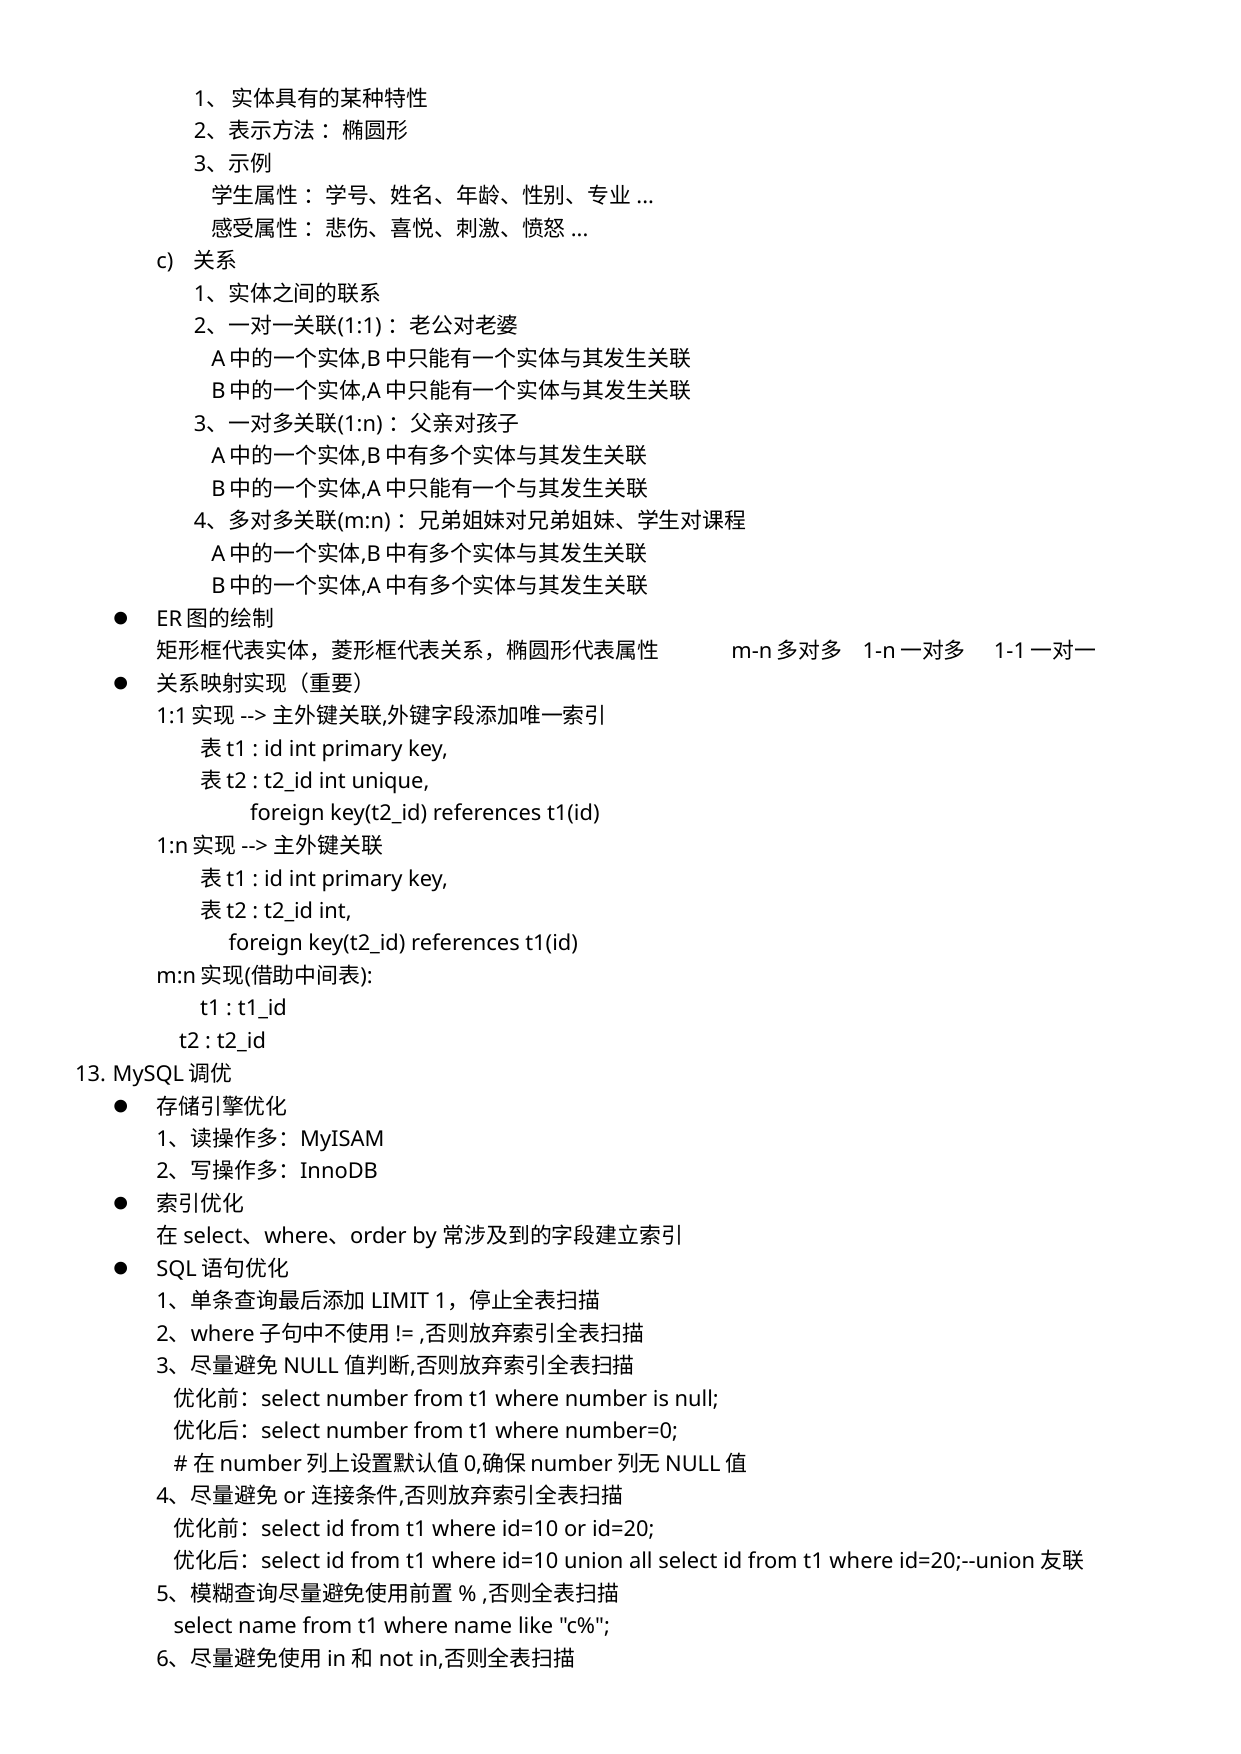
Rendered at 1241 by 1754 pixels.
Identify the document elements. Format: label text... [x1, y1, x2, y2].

list 1、单条查询最后添加 LIMIT 1，停止全表扫描 [112, 1283, 1165, 1316]
text 1:1实现 --> 主外键关联,外键字段添加唯一索引 [112, 698, 1165, 731]
text m:n实现(借助中间表): [112, 958, 1165, 991]
list 表t1 : id int primary key, [156, 861, 1165, 893]
text foreign key(t2_id) references t1(id) [206, 796, 1165, 828]
list 优化前：select number from t1 where number is null; [112, 1381, 1165, 1413]
list 3、尽量避免 NULL 值判断,否则放弃索引全表扫描 [112, 1348, 1165, 1381]
list 6、尽量避免使用 in 和 not in,否则全表扫描 [112, 1641, 1165, 1673]
list 4、尽量避免 or 连接条件,否则放弃索引全表扫描 [112, 1478, 1165, 1511]
list MySQL调优 [75, 1056, 1165, 1088]
list 2、写操作多：InnoDB [112, 1153, 1165, 1186]
list 关系映射实现（重要） [112, 666, 1165, 698]
list 优化前：select id from t1 where id=10 or id=20; [112, 1511, 1165, 1543]
text 1、实体之间的联系 2、一对一关联(1:1) ：老公对老婆 A中的一个实体,B中只能有一个实体与其发生关联 B中的一个实体,A中只能有一个实体与其发生关联 3、一对多关联(1:n) ：父亲对孩子 A中的一个实体,B中有多个实体与其发生关联 B中的一个实体,A中只能有一个与其发生关联 4、多对多关联(m:n) ：兄弟姐妹对兄弟姐妹、学生对课程 A中的一个实体,B中有多个实体与其发生关联 B中的一个实体,A中有多个实体与其发生关联 [194, 276, 1165, 601]
text 1:n实现 --> 主外键关联 [112, 828, 1165, 861]
list 表t2 : t2_id int, [156, 893, 1165, 926]
list select name from t1 where name like "c%"; [112, 1608, 1165, 1641]
text 3、示例 [194, 146, 1165, 178]
list # 在number列上设置默认值0,确保number列无NULL值 [112, 1446, 1165, 1478]
list 优化后：select number from t1 where number=0; [112, 1413, 1165, 1446]
list 索引优化 [112, 1186, 1165, 1218]
text 学生属性 ：学号、姓名、年龄、性别、专业 ... [194, 178, 1165, 211]
list SQL语句优化 [112, 1251, 1165, 1283]
list 优化后：select id from t1 where id=10 union all select id from t1 where id=20;--union友联 [112, 1543, 1165, 1576]
list 1、读操作多：MyISAM [112, 1121, 1165, 1153]
list 实体具有的某种特性 [194, 81, 1165, 113]
list 5、模糊查询尽量避免使用前置 % ,否则全表扫描 [112, 1576, 1165, 1608]
list t2 : t2_id [156, 1023, 1165, 1056]
list foreign key(t2_id) references t1(id) [156, 926, 1165, 958]
list 存储引擎优化 [112, 1088, 1165, 1121]
text 感受属性 ：悲伤、喜悦、刺激、愤怒 ... [194, 211, 1165, 243]
text 表t1 : id int primary key, [156, 731, 1165, 763]
list t1 : t1_id [156, 991, 1165, 1023]
list 关系 [156, 243, 1165, 276]
list 矩形框代表实体，菱形框代表关系，椭圆形代表属性 m-n多对多 1-n一对多 1-1一对一 [156, 633, 1165, 666]
text 2、表示方法 ：椭圆形 [194, 113, 1165, 146]
list ER图的绘制 [112, 601, 1165, 633]
text 表t2 : t2_id int unique, [156, 763, 1165, 796]
list 2、where子句中不使用 != ,否则放弃索引全表扫描 [112, 1316, 1165, 1348]
list 在 select、where、order by 常涉及到的字段建立索引 [112, 1218, 1165, 1251]
